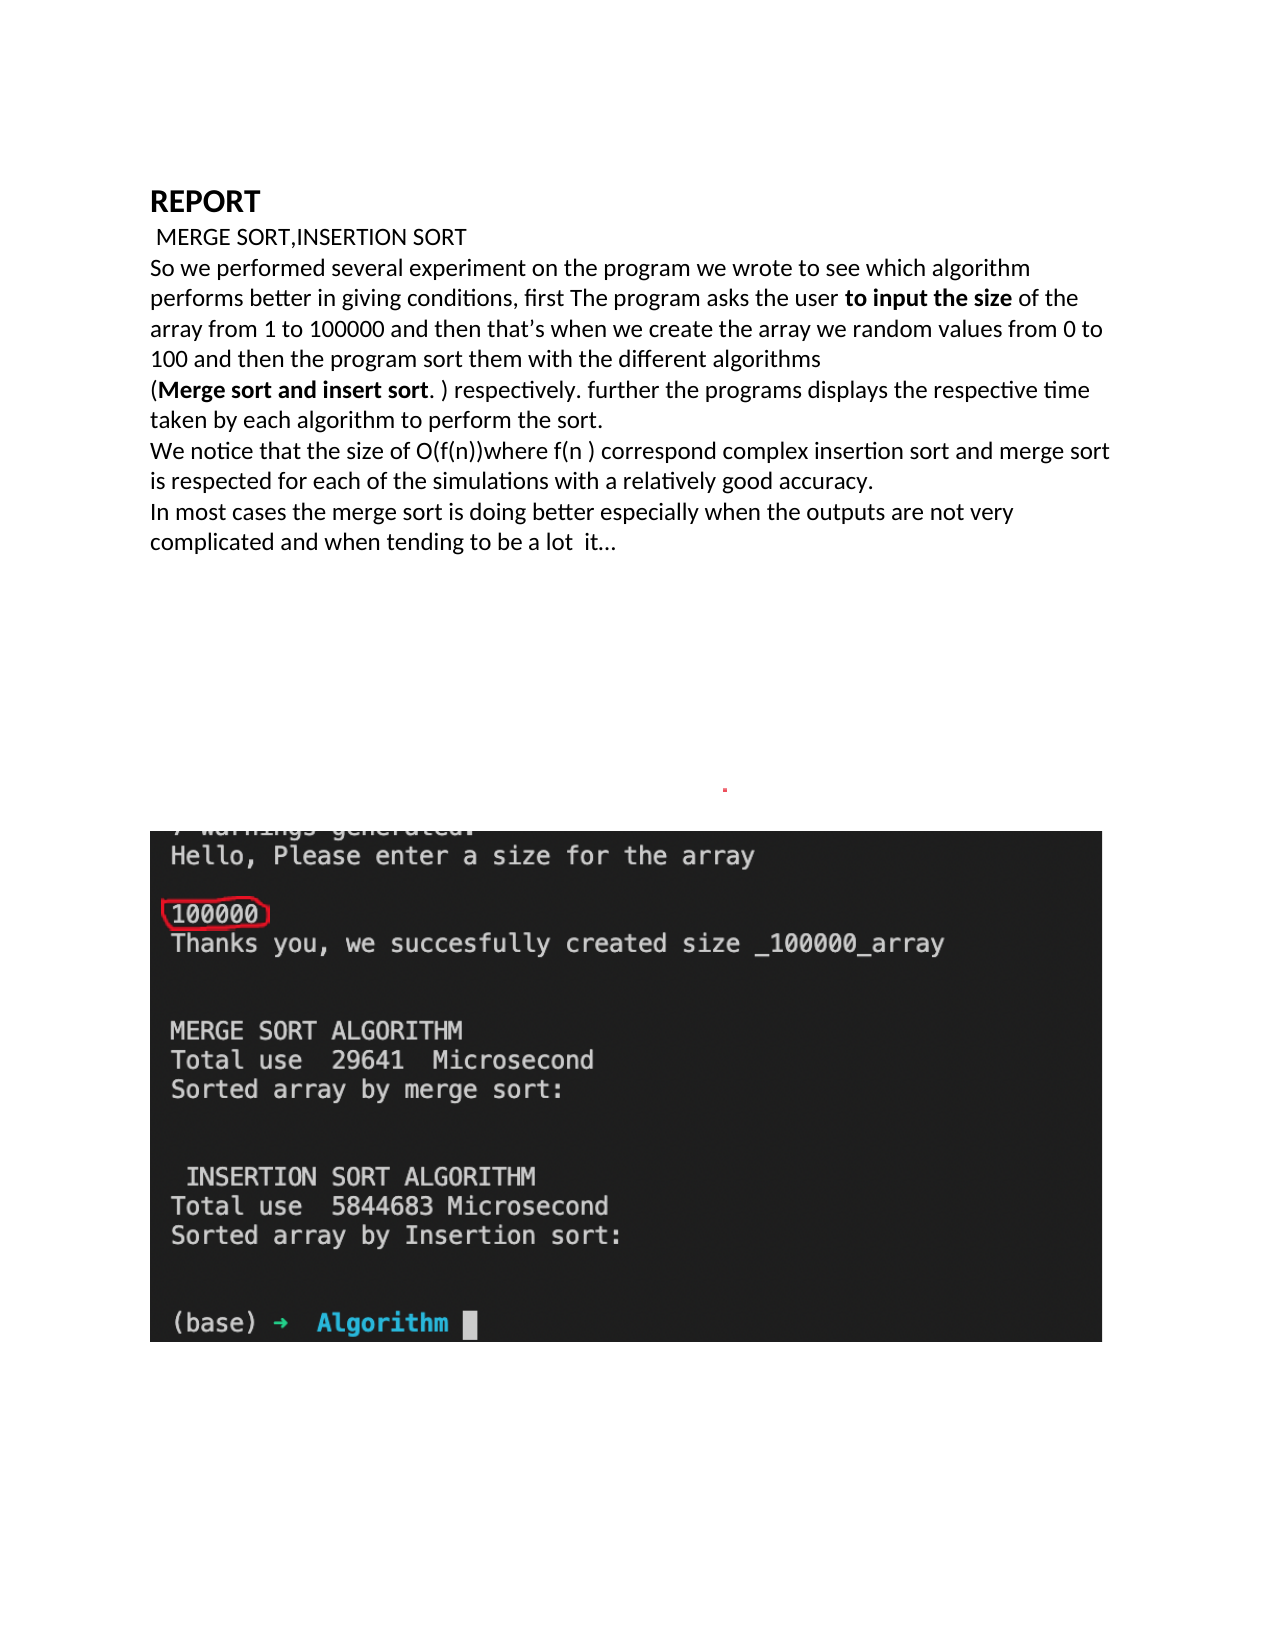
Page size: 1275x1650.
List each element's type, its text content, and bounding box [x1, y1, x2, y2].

text (Merge sort and insert sort. ) respectively. further the programs displays the respective time taken by each algorithm to perform the sort. [150, 374, 1125, 435]
text MERGE SORT,INSERTION SORT [150, 221, 1125, 252]
text REPORT [150, 181, 1125, 221]
text We notice that the size of O(f(n))where f(n ) correspond complex insertion sort and merge sort is respected for each of the simulations with a relatively good accuracy. [150, 435, 1125, 496]
text In most cases the merge sort is doing better especially when the outputs are not very complicated and when tending to be a lot it… [150, 496, 1125, 557]
text So we performed several experiment on the program we wrote to see which algorithm performs better in giving conditions, first The program asks the user to input the size of the array from 1 to 100000 and then that’s when we create the array we random values from 0 to 100 and then the program sort them with the different algorithms [150, 252, 1125, 374]
picture [150, 831, 1103, 1342]
